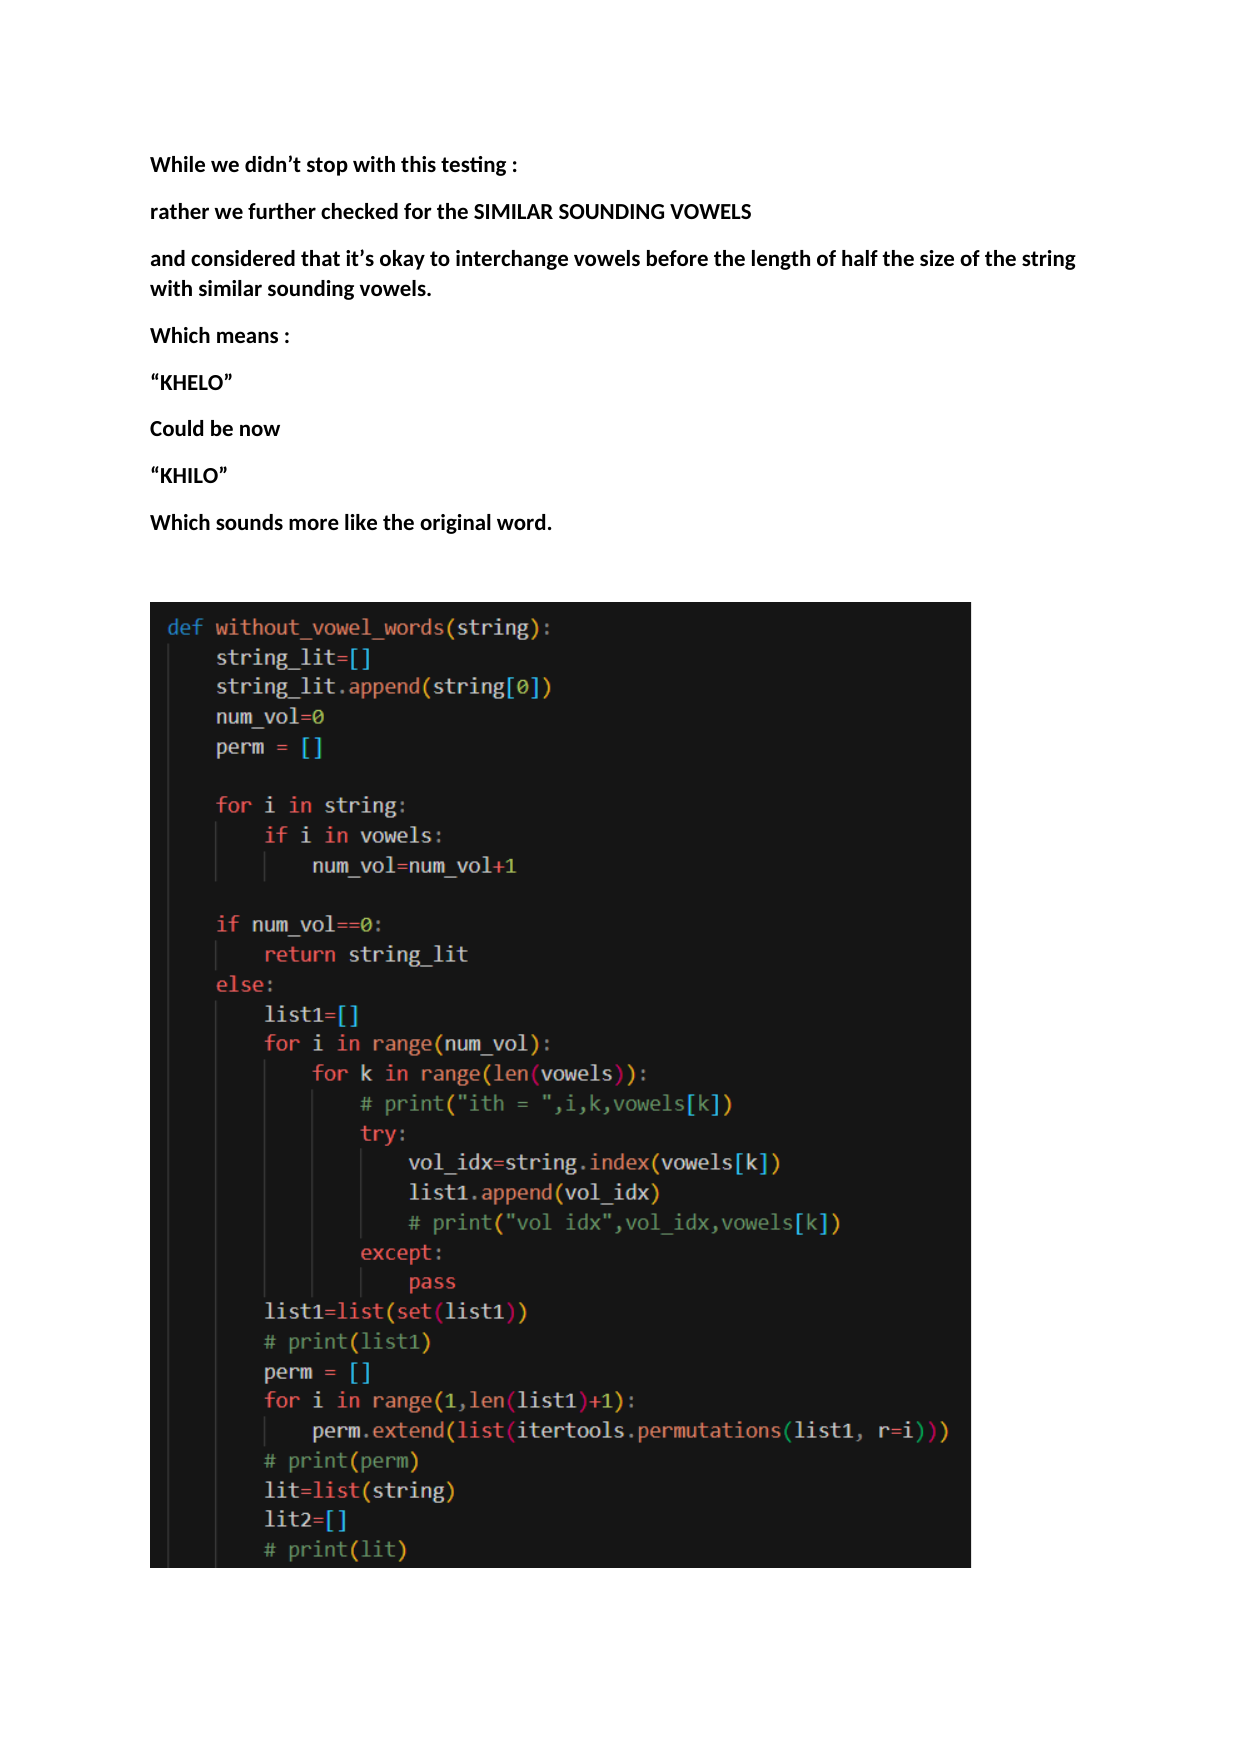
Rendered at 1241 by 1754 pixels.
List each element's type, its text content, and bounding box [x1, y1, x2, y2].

picture [150, 602, 972, 1568]
text “KHILO” [150, 461, 1090, 489]
text While we didn’t stop with this testing : [150, 150, 1090, 178]
text rather we further checked for the SIMILAR SOUNDING VOWELS [150, 197, 1090, 225]
text Could be now [150, 414, 1090, 443]
text and considered that it’s okay to interchange vowels before the length of half the size of the string with similar sounding vowels. [150, 244, 1090, 302]
text “KHELO” [150, 368, 1090, 396]
text Which means : [150, 321, 1090, 349]
text Which sounds more like the original word. [150, 508, 1090, 536]
